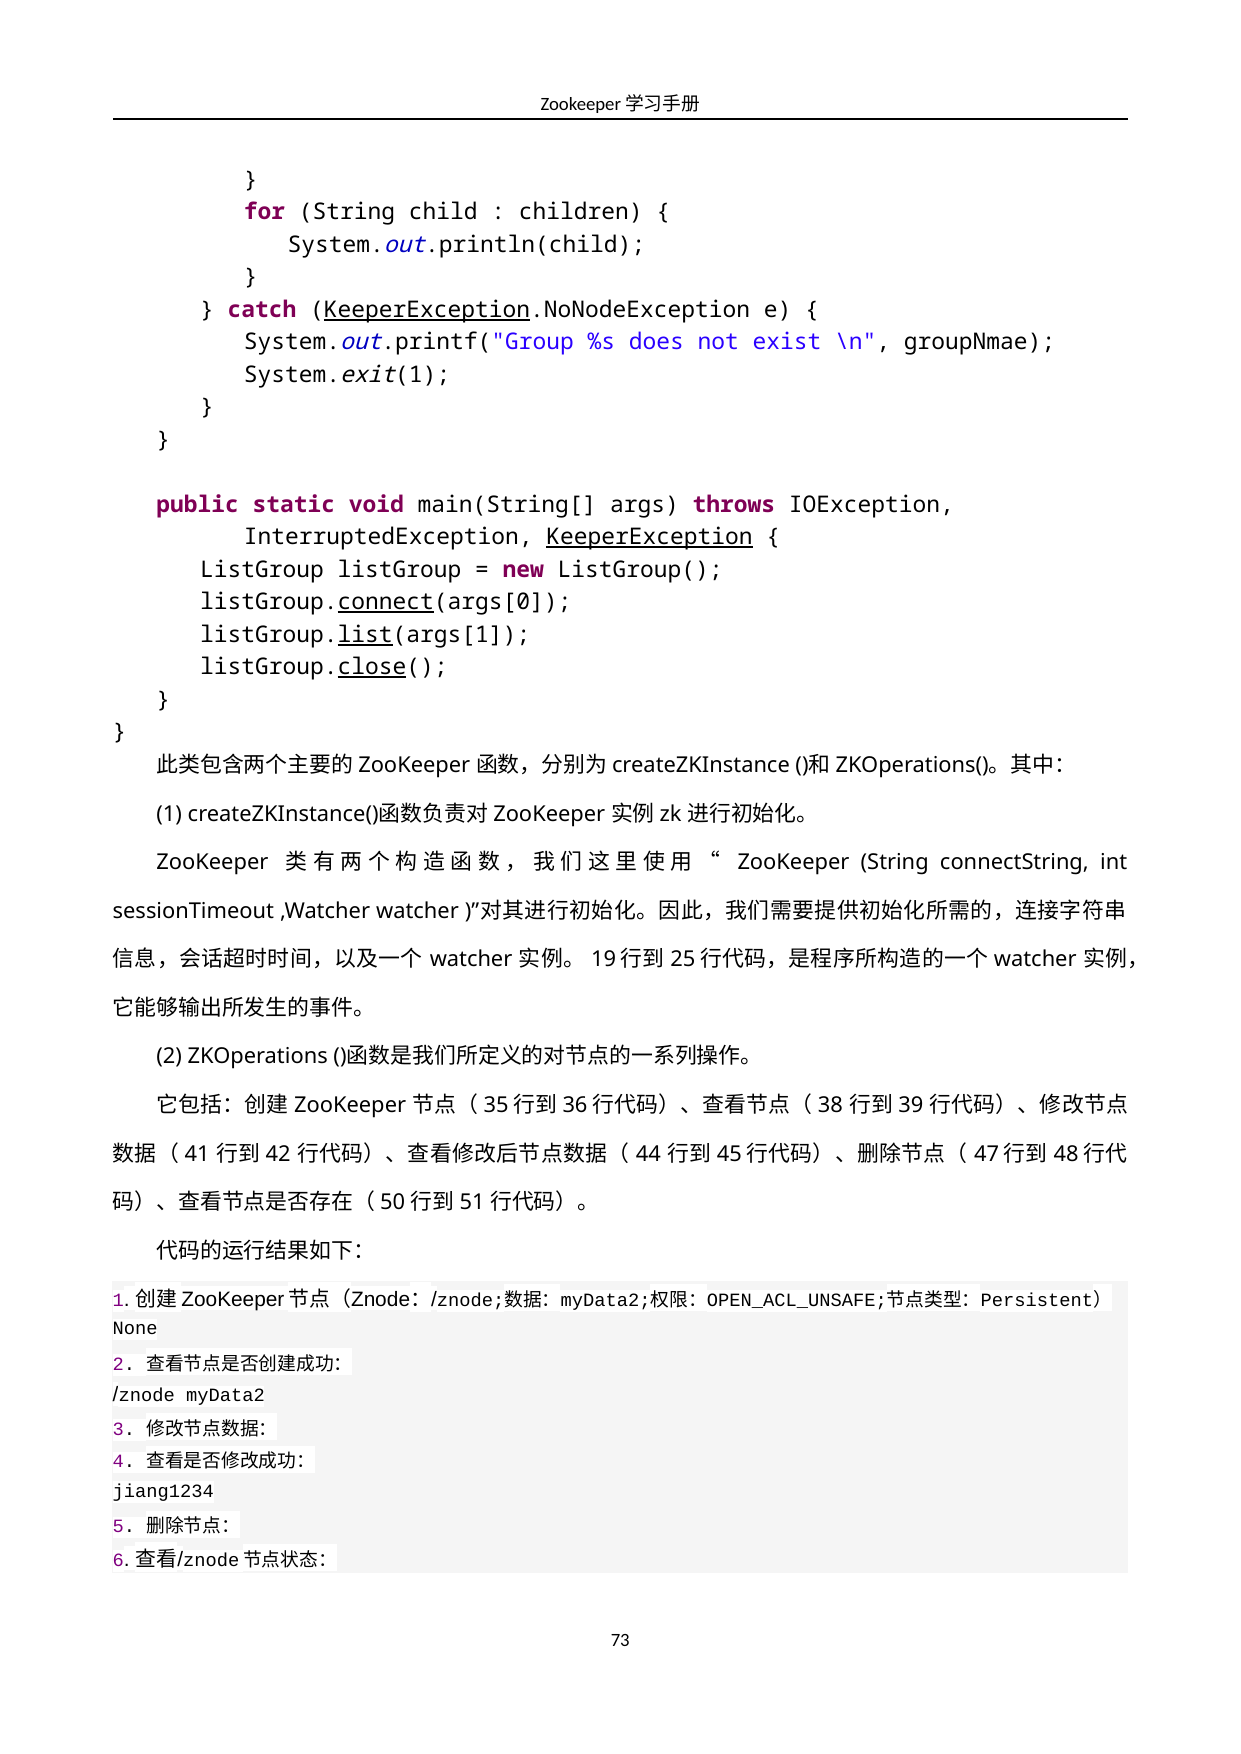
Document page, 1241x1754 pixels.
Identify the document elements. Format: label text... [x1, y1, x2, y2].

text } [112, 422, 1128, 454]
text 1. 创建ZooKeeper节点（Znode：/znode;数据：myData2;权限：OPEN_ACL_UNSAFE;节点类型：Persistent） [112, 1281, 1128, 1313]
text } [112, 162, 1128, 194]
text 此类包含两个主要的 ZooKeeper 函数，分别为 createZKInstance ()和 ZKOperations()。其中： [112, 747, 1128, 779]
text System.out.printf("Group %s does not exist \n", groupNmae); [112, 324, 1128, 357]
text 2. 查看节点是否创建成功： [112, 1346, 1128, 1378]
text jiang1234 [112, 1476, 1128, 1508]
text (1) createZKInstance()函数负责对 ZooKeeper 实例 zk 进行初始化。 [112, 795, 1128, 828]
text InterruptedException, KeeperException { [112, 519, 1128, 552]
text 3. 修改节点数据： [112, 1411, 1128, 1443]
text } [112, 714, 1128, 747]
text } catch (KeeperException.NoNodeException e) { [112, 292, 1128, 324]
text listGroup.connect(args[0]); [112, 584, 1128, 617]
text 代码的运行结果如下： [112, 1232, 1128, 1265]
text } [112, 682, 1128, 714]
text } [112, 259, 1128, 292]
text 它包括：创建 ZooKeeper 节点（ 35行到 36行代码）、查看节点（ 38 行到 39 行代码）、修改节点数据（ 41 行到 42 行代码）、查看修改后节点数据（ 44 行到 45行代码）、删除节点（ 47行到 48行代码）、查看节点是否存在（ 50 行到 51 行代码）。 [112, 1087, 1128, 1217]
text } [112, 389, 1128, 422]
text /znode myData2 [112, 1378, 1128, 1411]
text for (String child : children) { [112, 194, 1128, 227]
text public static void main(String[] args) throws IOException, [112, 487, 1128, 519]
text listGroup.close(); [112, 649, 1128, 682]
text System.out.println(child); [112, 227, 1128, 259]
text listGroup.list(args[1]); [112, 617, 1128, 649]
text None [112, 1313, 1128, 1346]
text System.exit(1); [112, 357, 1128, 389]
text ZooKeeper 类有两个构造函数，我们这里使用“ ZooKeeper (String connectString, int sessionTimeout ,Watcher watcher )”对其进行初始化。因此，我们需要提供初始化所需的，连接字符串信息，会话超时时间，以及一个 watcher 实例。 19行到 25行代码，是程序所构造的一个watcher 实例，它能够输出所发生的事件。 [112, 844, 1128, 1022]
text ListGroup listGroup = new ListGroup(); [112, 552, 1128, 584]
text 5. 删除节点： [112, 1508, 1128, 1541]
text 6. 查看/znode节点状态： [112, 1541, 1128, 1573]
text 4. 查看是否修改成功： [112, 1443, 1128, 1476]
text (2) ZKOperations ()函数是我们所定义的对节点的一系列操作。 [112, 1038, 1128, 1071]
